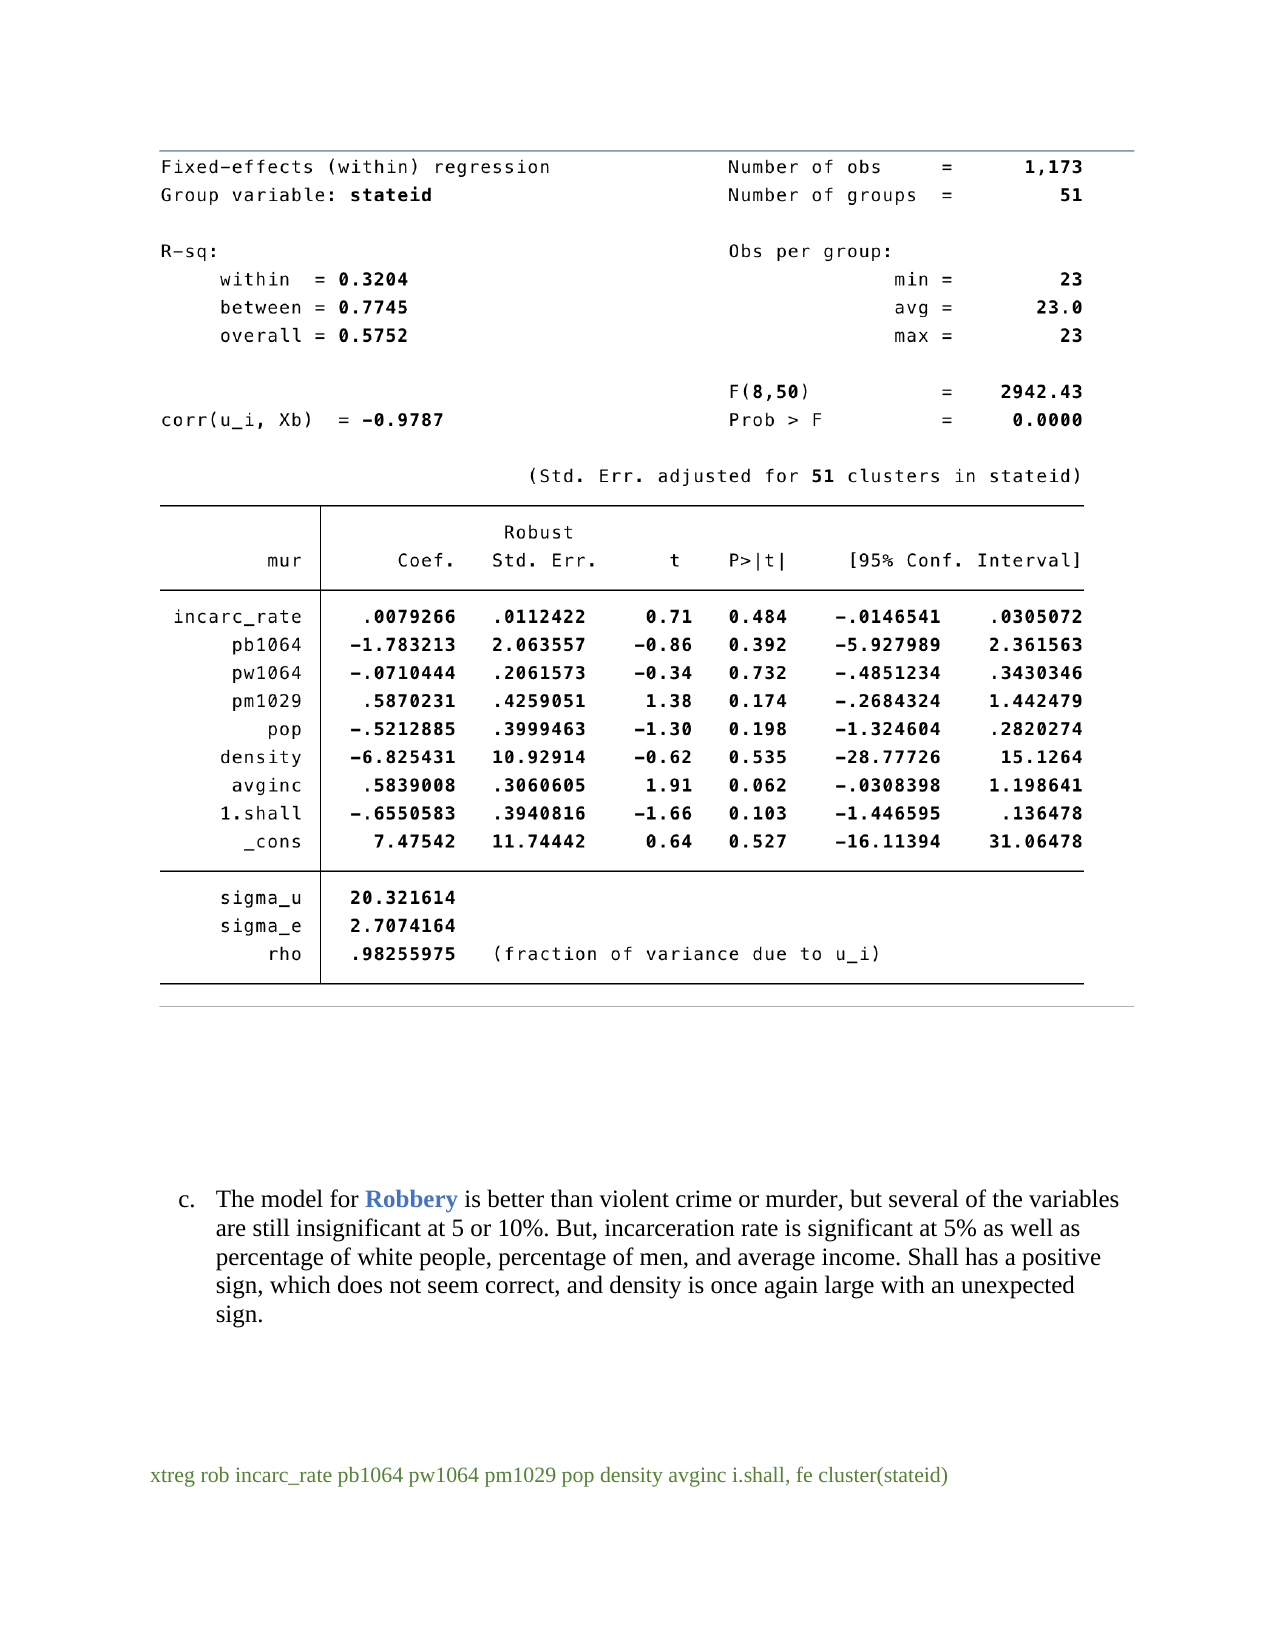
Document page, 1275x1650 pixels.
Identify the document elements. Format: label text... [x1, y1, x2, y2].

picture [159, 150, 1135, 1007]
text xtreg rob incarc_rate pb1064 pw1064 pm1029 pop density avginc i.shall, fe cluster(stateid) [150, 1462, 1125, 1487]
list The model for Robbery is better than violent crime or murder, but several of the variables are still insignificant at 5 or 10%. But, incarceration rate is significant at 5% as well as percentage of white people, percentage of men, and average income. Shall has a positive sign, which does not seem correct, and density is once again large with an unexpected sign. [178, 1184, 1125, 1328]
